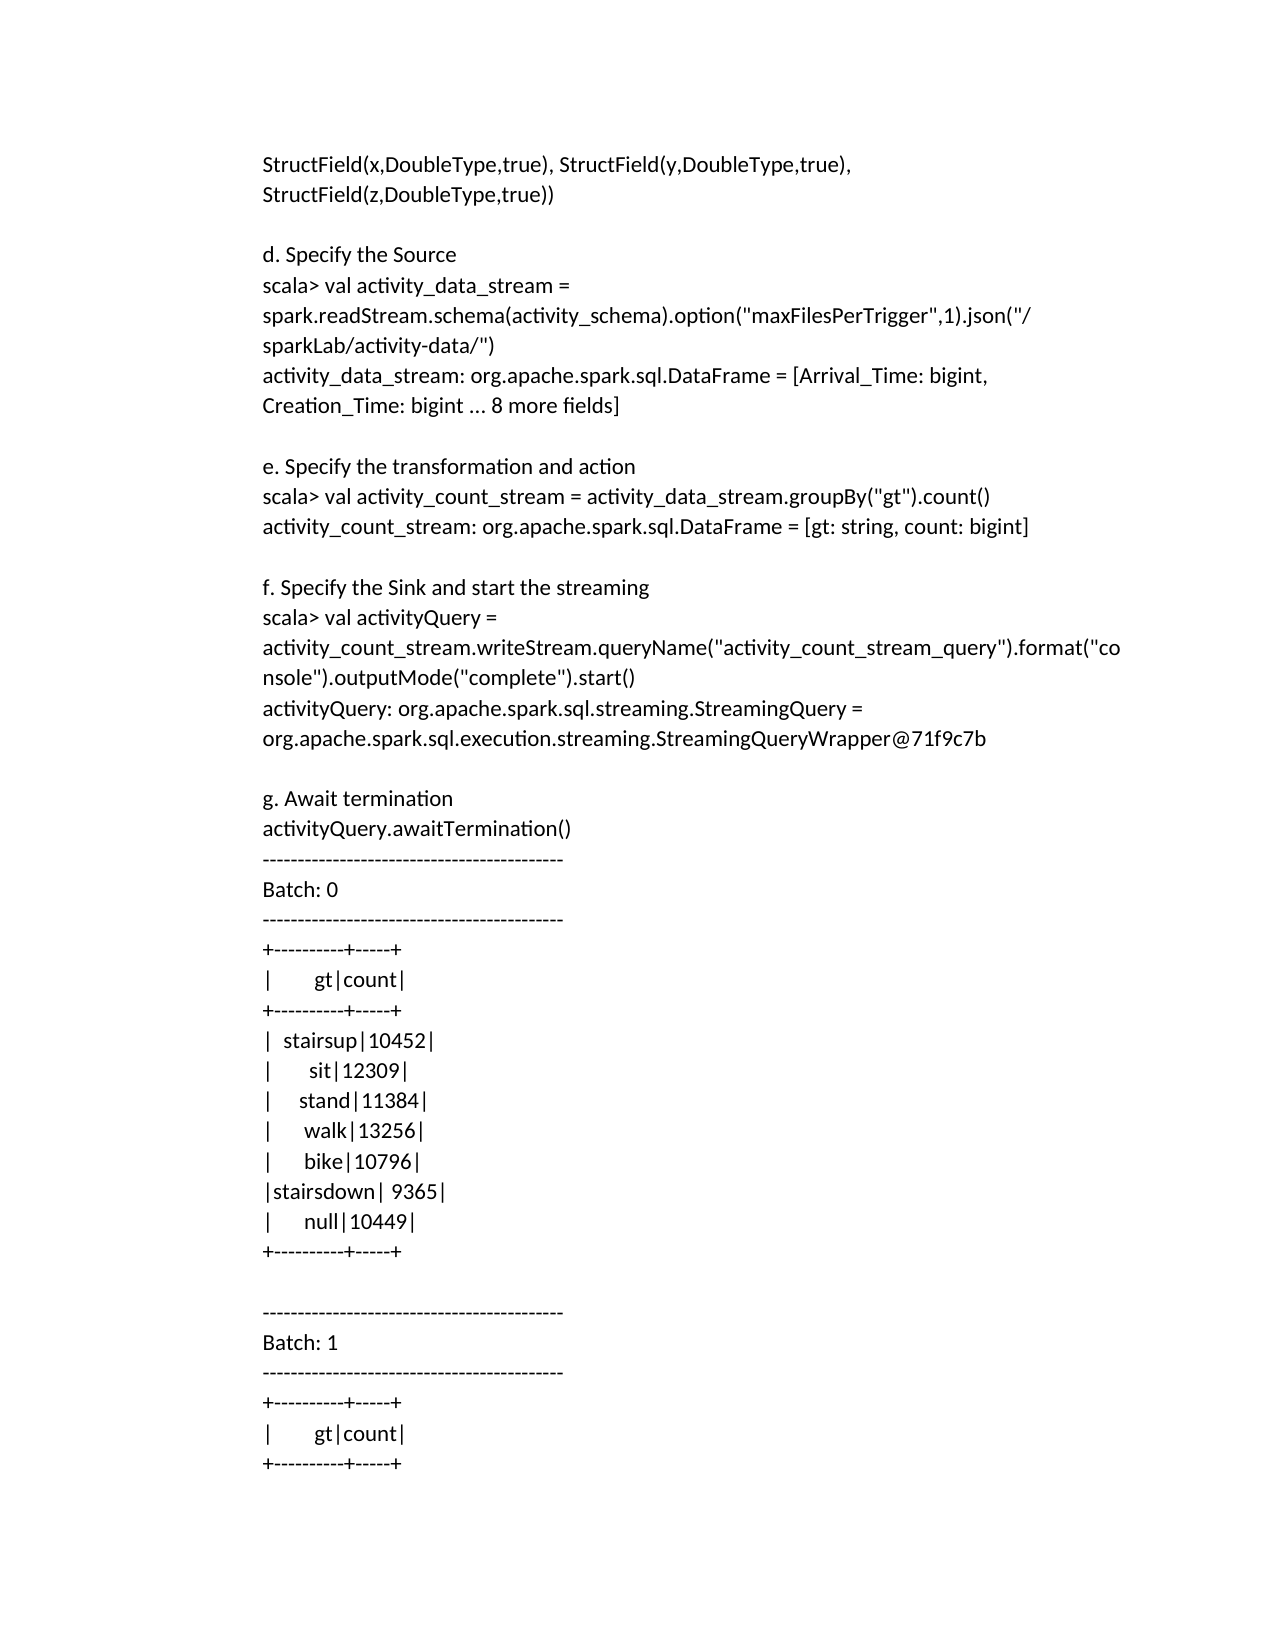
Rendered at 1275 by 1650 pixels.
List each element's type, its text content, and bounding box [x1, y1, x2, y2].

list scala> val activity_data_stream = spark.readStream.schema(activity_schema).option("maxFilesPerTrigger",1).json("/sparkLab/activity-data/") [262, 271, 1125, 359]
list | walk|13256| [262, 1117, 1125, 1145]
list activityQuery: org.apache.spark.sql.streaming.StreamingQuery = org.apache.spark.sql.execution.streaming.StreamingQueryWrapper@71f9c7b [262, 694, 1125, 752]
list f. Specify the Sink and start the streaming [262, 573, 1125, 601]
list | gt|count| [262, 1419, 1125, 1447]
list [262, 150, 1125, 208]
list | bike|10796| [262, 1147, 1125, 1175]
list ------------------------------------------- [262, 845, 1125, 873]
list scala> val activityQuery = activity_count_stream.writeStream.queryName("activity_count_stream_query").format("console").outputMode("complete").start() [262, 603, 1125, 692]
list +----------+-----+ [262, 1237, 1125, 1266]
list activityQuery.awaitTermination() [262, 814, 1125, 843]
list d. Specify the Source [262, 241, 1125, 269]
list ------------------------------------------- [262, 905, 1125, 933]
list | null|10449| [262, 1207, 1125, 1235]
list |stairsdown| 9365| [262, 1177, 1125, 1205]
list | sit|12309| [262, 1056, 1125, 1084]
list activity_count_stream: org.apache.spark.sql.DataFrame = [gt: string, count: bigint] [262, 512, 1125, 541]
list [262, 1298, 1125, 1326]
list e. Specify the transformation and action [262, 452, 1125, 480]
list Batch: 1 [262, 1328, 1125, 1356]
list g. Await termination [262, 784, 1125, 812]
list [262, 1358, 1125, 1386]
list scala> val activity_count_stream = activity_data_stream.groupBy("gt").count() [262, 482, 1125, 510]
list activity_data_stream: org.apache.spark.sql.DataFrame = [Arrival_Time: bigint, Creation_Time: bigint ... 8 more fields] [262, 361, 1125, 420]
list +----------+-----+ [262, 996, 1125, 1024]
list | gt|count| [262, 966, 1125, 994]
list Batch: 0 [262, 875, 1125, 903]
list +----------+-----+ [262, 1449, 1125, 1477]
list | stairsup|10452| [262, 1026, 1125, 1054]
list | stand|11384| [262, 1086, 1125, 1114]
list +----------+-----+ [262, 935, 1125, 963]
list +----------+-----+ [262, 1388, 1125, 1417]
